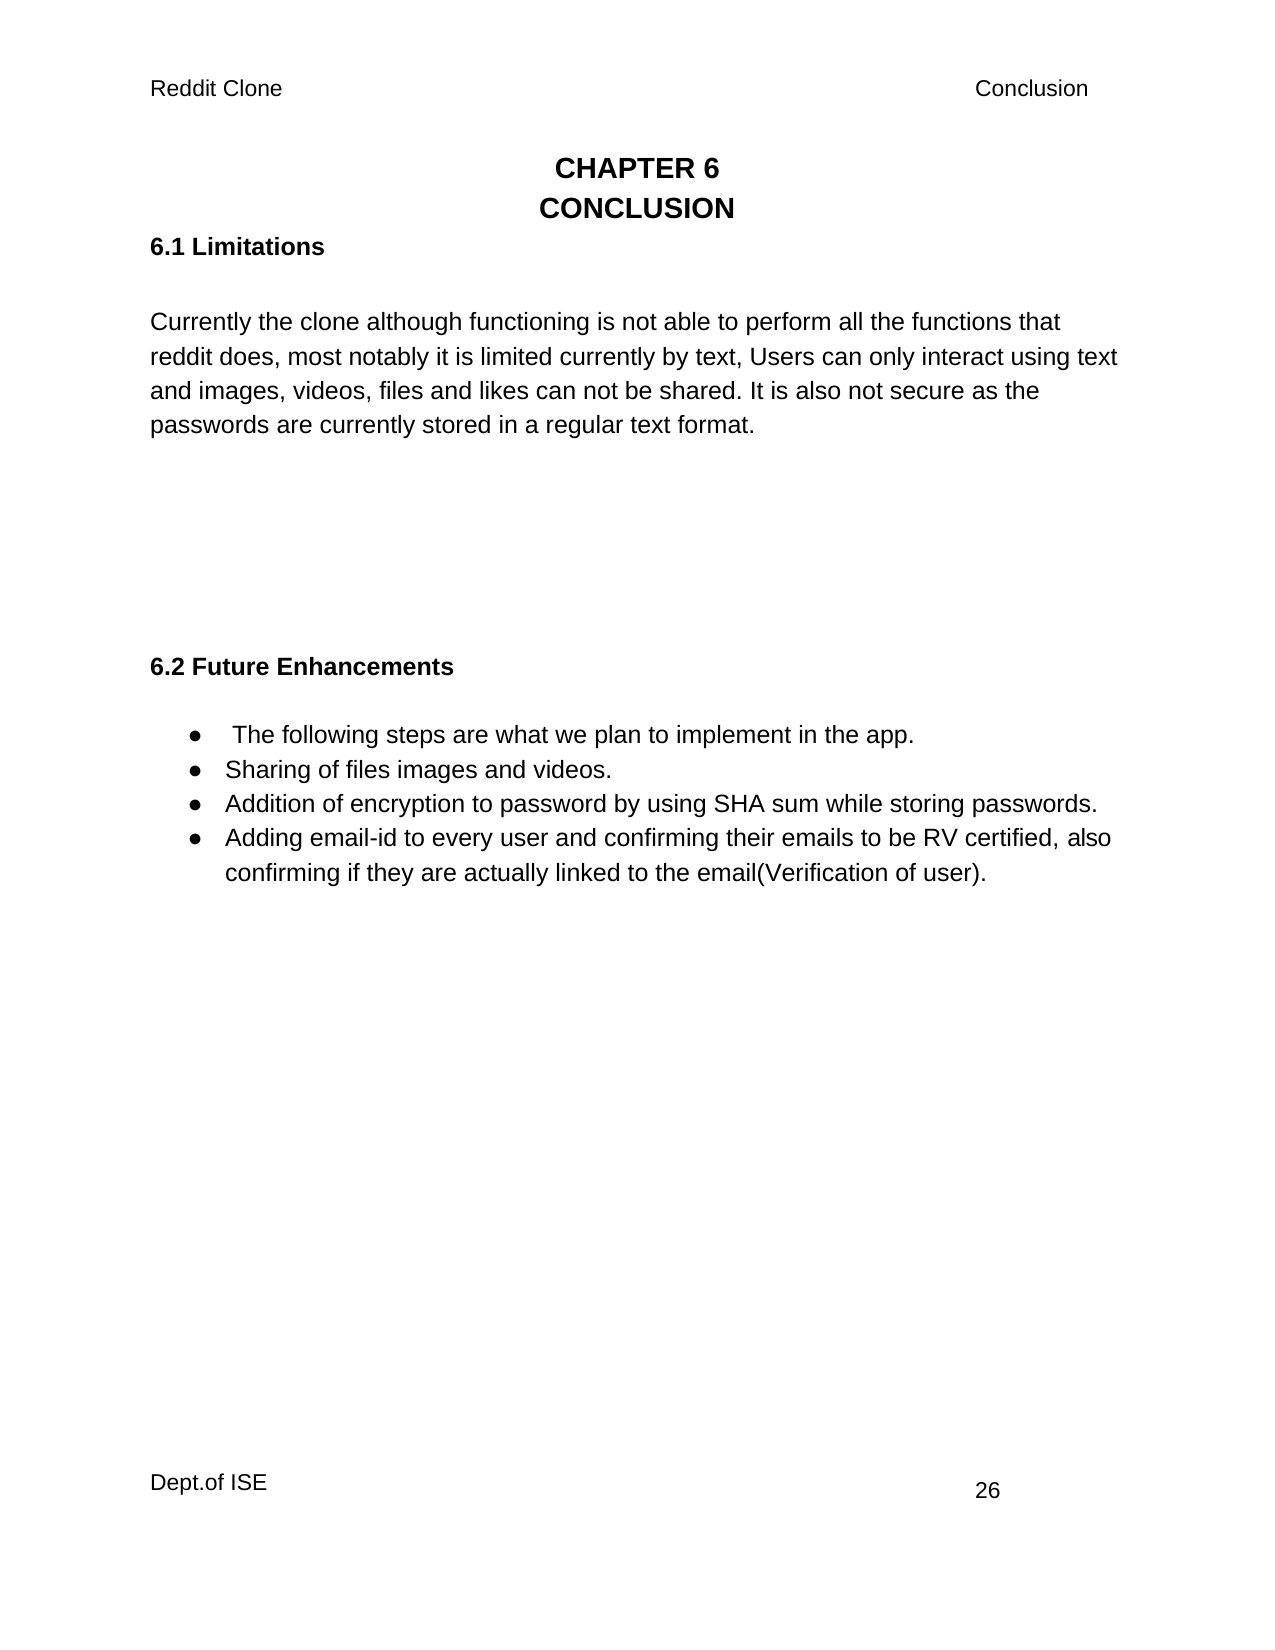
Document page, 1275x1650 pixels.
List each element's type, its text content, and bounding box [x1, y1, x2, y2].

text Currently the clone although functioning is not able to perform all the functions that [150, 307, 1139, 336]
list Adding email-id to every user and confirming their emails to be RV certified, also confirming if they are actually linked to the email(Verification of user). [187, 823, 1120, 887]
text Reddit Clone Conclusion [150, 75, 1139, 102]
text reddit does, most notably it is limited currently by text, Users can only interact using text and images, videos, files and likes can not be shared. It is also not secure as the passwords are currently stored in a regular text format. [150, 341, 1121, 439]
subtitle Limitations [150, 231, 329, 260]
list The following steps are what we plan to implement in the app. [187, 720, 1139, 749]
list Addition of encryption to password by using SHA sum while storing passwords. [187, 789, 1139, 818]
list Sharing of files images and videos. [187, 754, 1139, 783]
subtitle Future Enhancements [150, 651, 1139, 680]
text CHAPTER 6 CONCLUSION [539, 151, 737, 225]
